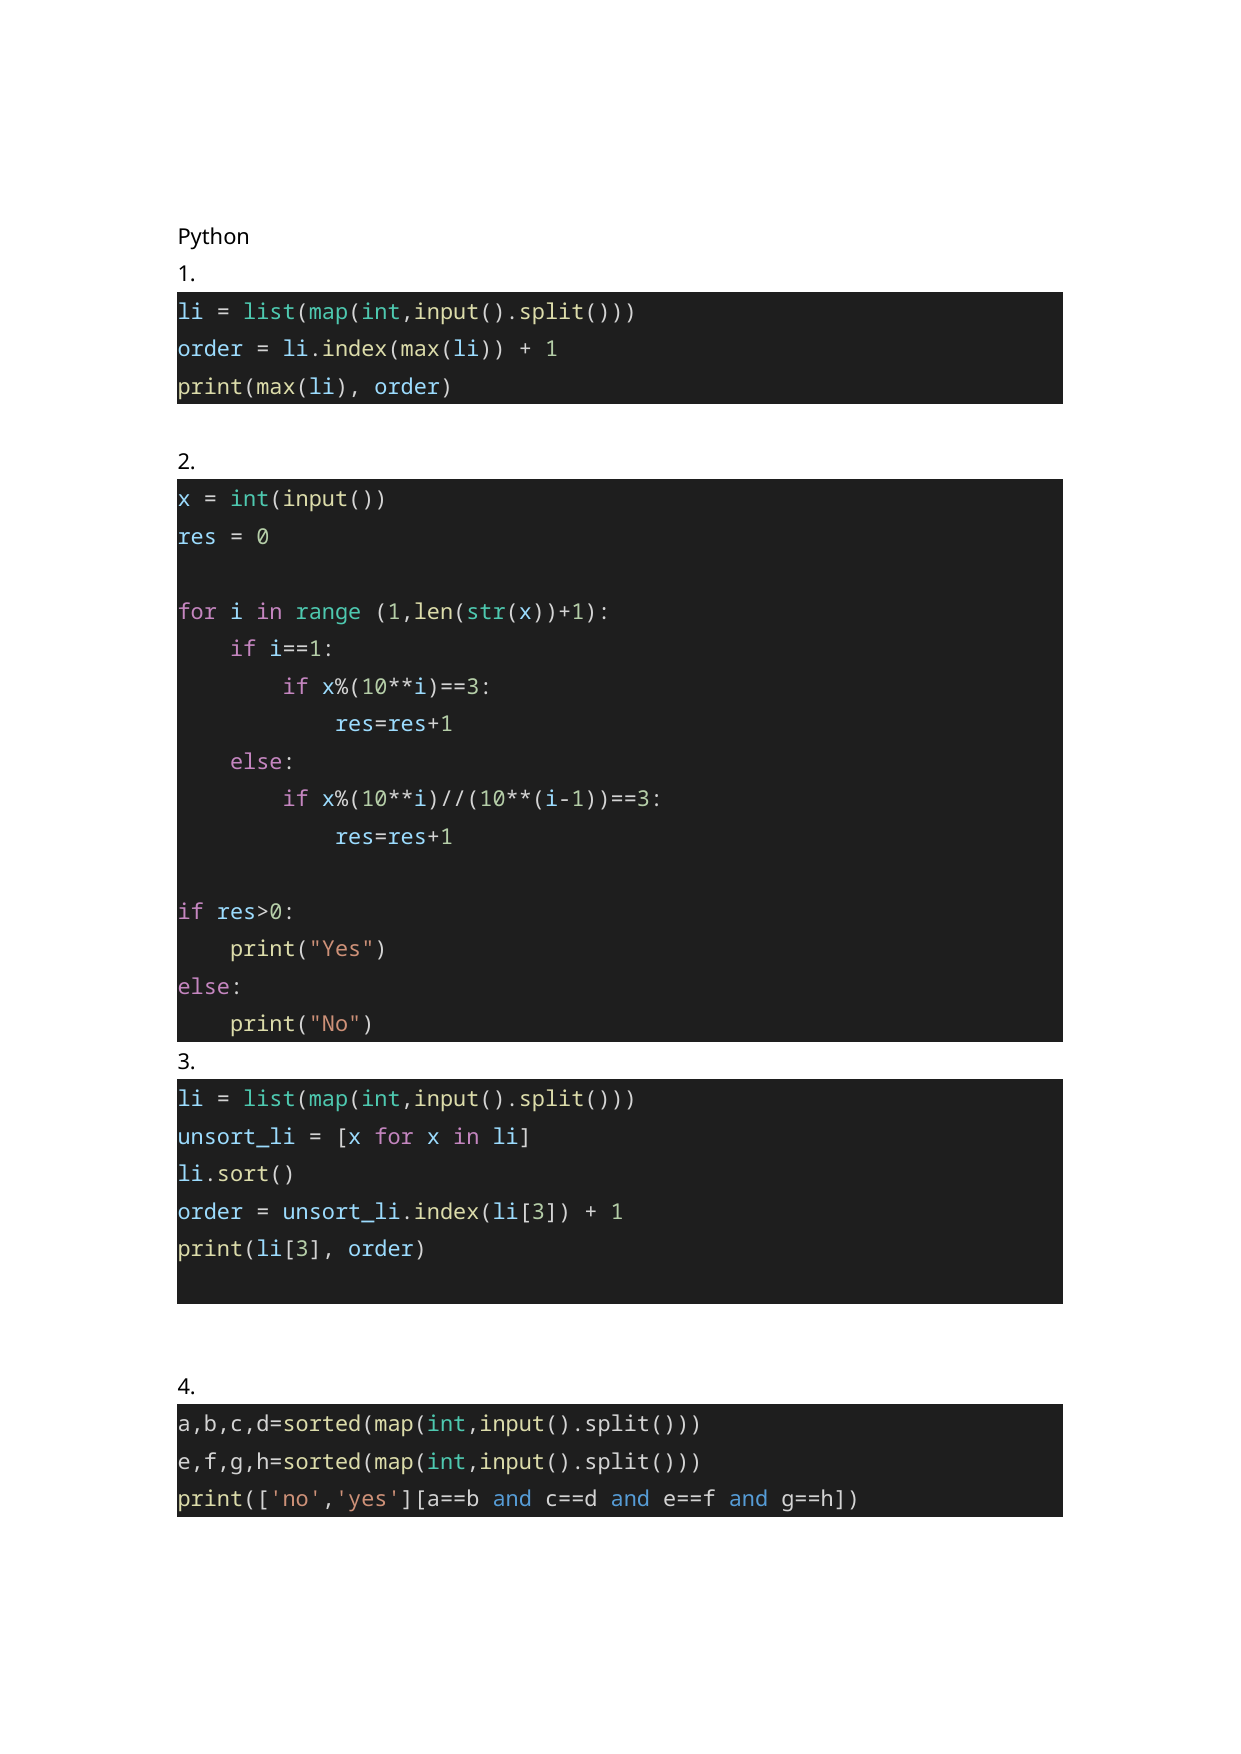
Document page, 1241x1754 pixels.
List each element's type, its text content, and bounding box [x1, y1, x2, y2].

text if x%(10**i)==3: [177, 667, 1063, 704]
text x = int(input()) [177, 479, 1063, 517]
text for i in range (1,len(str(x))+1): [177, 592, 1063, 629]
text a,b,c,d=sorted(map(int,input().split())) [177, 1404, 1063, 1442]
text order = li.index(max(li)) + 1 [177, 329, 1063, 367]
text print("Yes") [177, 929, 1063, 967]
text else: [177, 967, 1063, 1004]
text res=res+1 [177, 817, 1063, 854]
text res = 0 [177, 517, 1063, 554]
text 3. [177, 1042, 1063, 1079]
text if res>0: [177, 892, 1063, 929]
text li = list(map(int,input().split())) [177, 292, 1063, 329]
text print("No") [177, 1004, 1063, 1042]
text li.sort() [177, 1154, 1063, 1192]
text print(['no','yes'][a==b and c==d and e==f and g==h]) [177, 1479, 1063, 1517]
text 1. [177, 254, 1063, 292]
text print(max(li), order) [177, 367, 1063, 404]
text else: [177, 742, 1063, 779]
text 4. [177, 1367, 1063, 1404]
text res=res+1 [177, 704, 1063, 742]
text order = unsort_li.index(li[3]) + 1 [177, 1192, 1063, 1229]
text 2. [177, 442, 1063, 479]
text if i==1: [177, 629, 1063, 667]
text li = list(map(int,input().split())) [177, 1079, 1063, 1117]
text Python [177, 217, 1063, 254]
text unsort_li = [x for x in li] [177, 1117, 1063, 1154]
text if x%(10**i)//(10**(i-1))==3: [177, 779, 1063, 817]
text e,f,g,h=sorted(map(int,input().split())) [177, 1442, 1063, 1479]
text print(li[3], order) [177, 1229, 1063, 1267]
